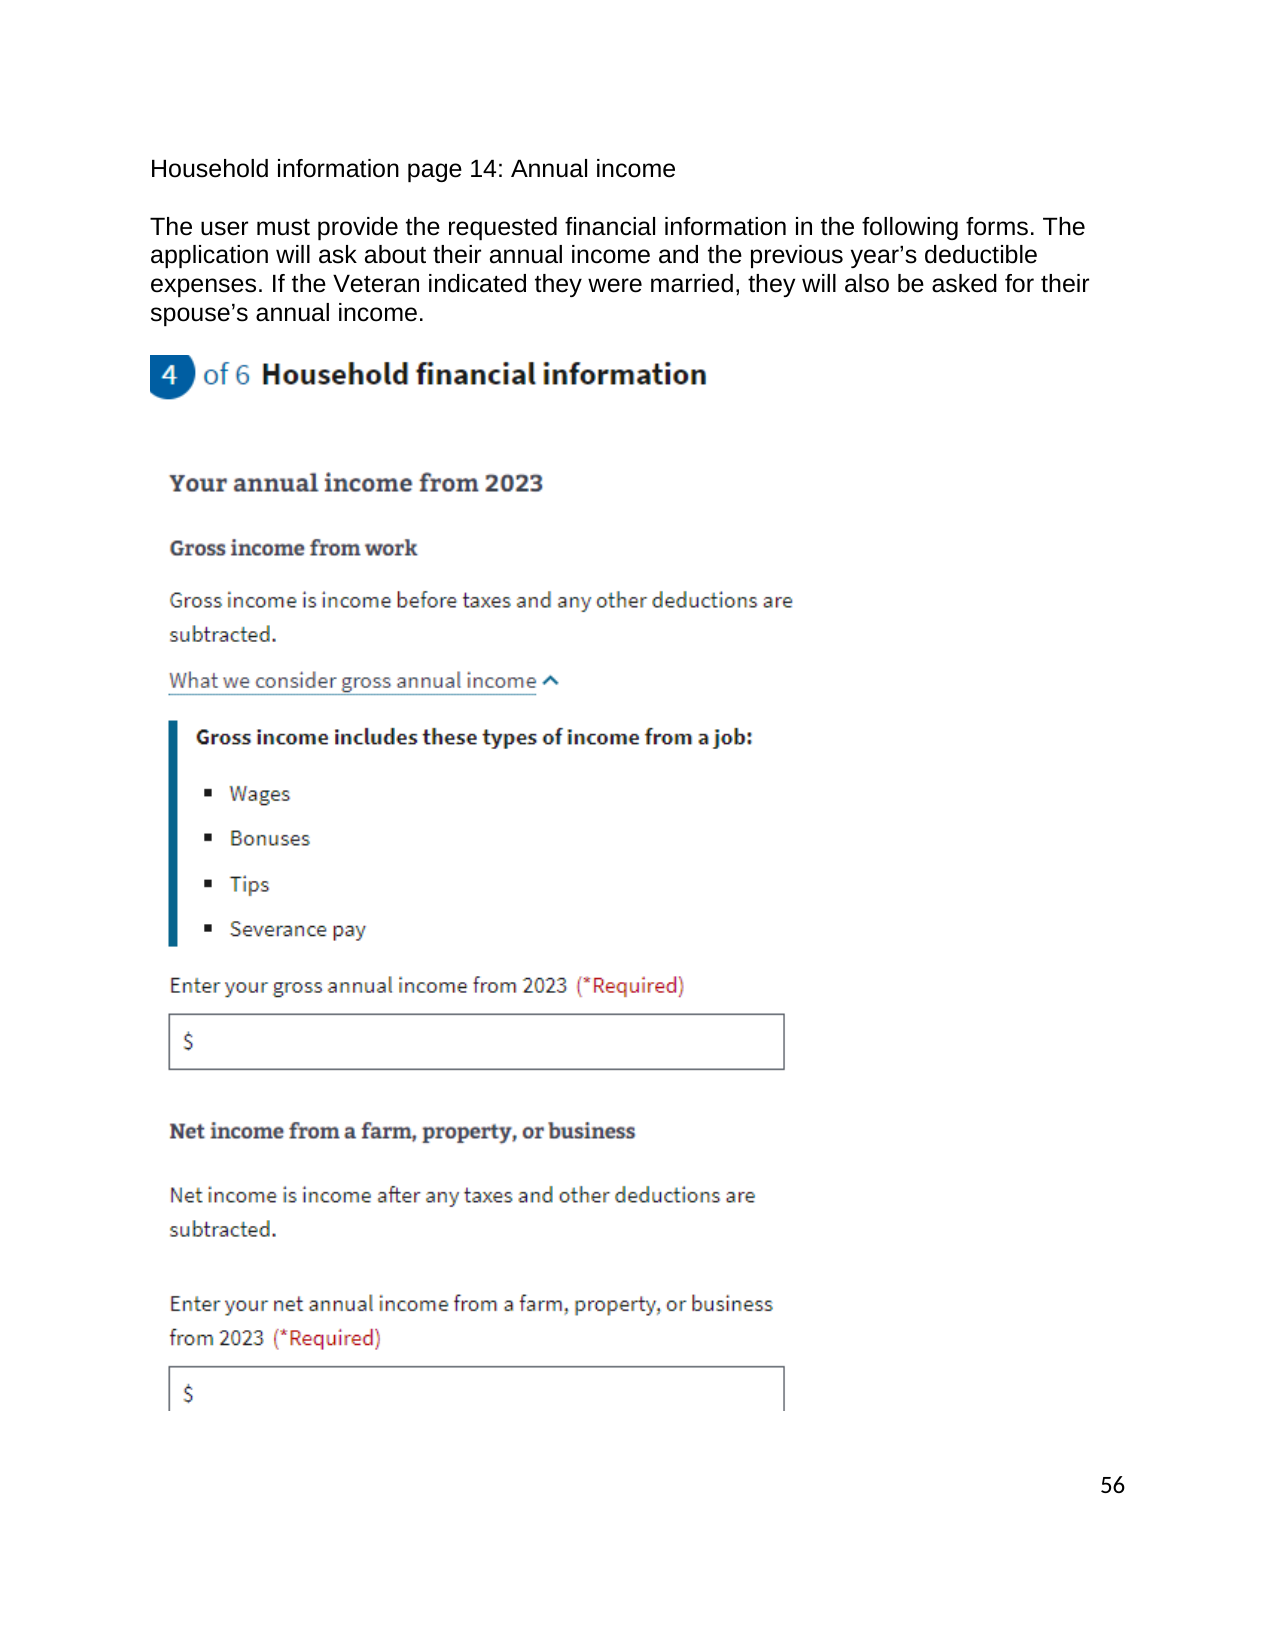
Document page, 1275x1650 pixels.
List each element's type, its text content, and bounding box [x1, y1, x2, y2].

text The user must provide the requested financial information in the following forms. The application will ask about their annual income and the previous year’s deductible expenses. If the Veteran indicated they were married, they will also be asked for their spouse’s annual income. [150, 212, 1125, 327]
subtitle Household information page 14: Annual income [150, 154, 1125, 183]
picture [150, 355, 800, 1411]
